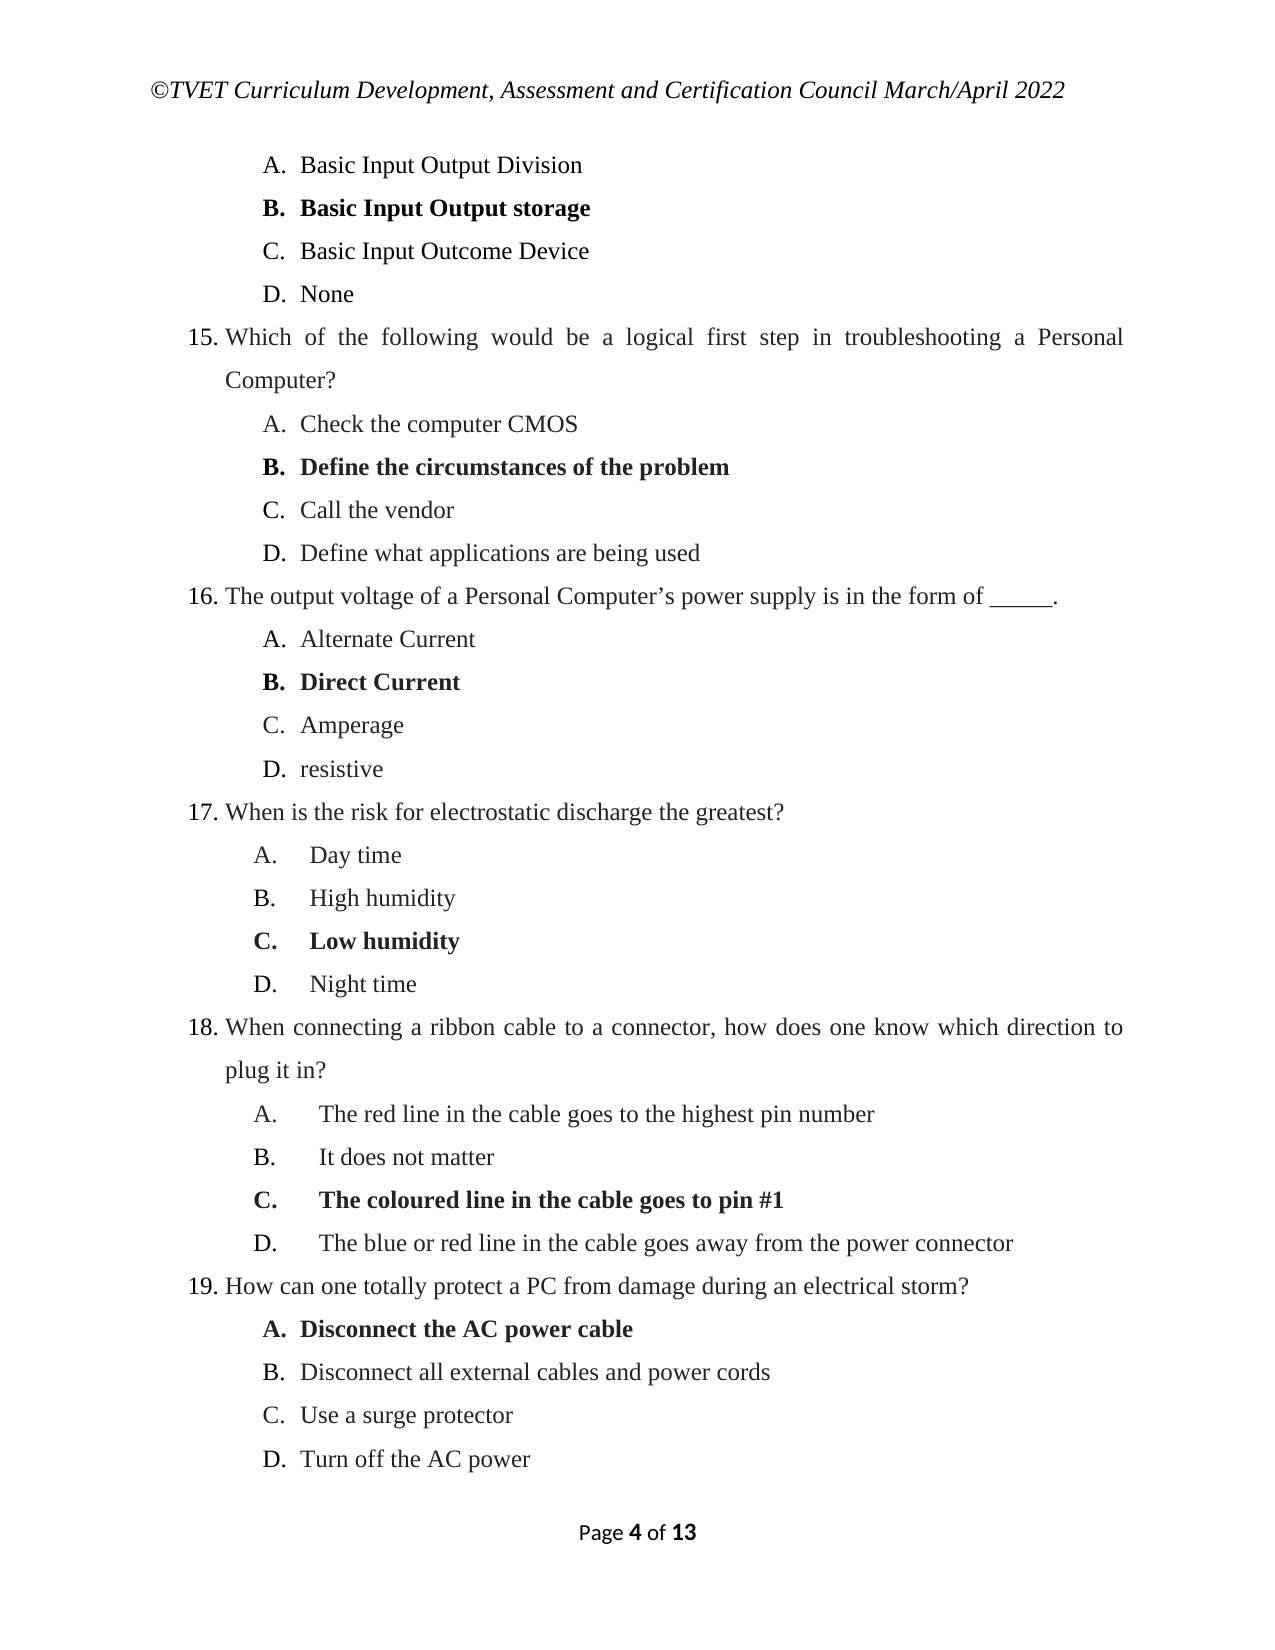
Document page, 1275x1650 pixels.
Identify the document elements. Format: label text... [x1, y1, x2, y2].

list It does not matter [253, 1142, 1125, 1171]
list The output voltage of a Personal Computer’s power supply is in the form of _____. [187, 581, 1125, 610]
list High humidity [253, 883, 1125, 912]
list Basic Input Outcome Device [262, 236, 1125, 265]
list Day time [253, 840, 1125, 869]
list Basic Input Output Division [262, 150, 1125, 179]
list Which of the following would be a logical first step in troubleshooting a Personal Computer? [187, 322, 1125, 394]
list The coloured line in the cable goes to pin #1 [253, 1185, 1125, 1214]
list Night time [253, 969, 1125, 998]
list Disconnect the AC power cable [262, 1314, 1125, 1343]
list Define what applications are being used [262, 538, 1125, 567]
list When is the risk for electrostatic discharge the greatest? [187, 797, 1125, 826]
list resistive [262, 754, 1125, 782]
list Basic Input Output storage [262, 193, 1125, 222]
list None [262, 279, 1125, 308]
list When connecting a ribbon cable to a connector, how does one know which direction to plug it in? [187, 1012, 1125, 1084]
list Call the vendor [262, 495, 1125, 524]
list Amperage [262, 711, 1125, 739]
list Turn off the AC power [262, 1444, 1125, 1472]
list Use a surge protector [262, 1401, 1125, 1429]
list Low humidity [253, 926, 1125, 955]
list Disconnect all external cables and power cords [262, 1357, 1125, 1386]
list The blue or red line in the cable goes away from the power connector [253, 1228, 1125, 1257]
list Check the computer CMOS [262, 409, 1125, 437]
list Define the circumstances of the problem [262, 452, 1125, 481]
list Direct Current [262, 667, 1125, 696]
list The red line in the cable goes to the highest pin number [253, 1099, 1125, 1127]
list How can one totally protect a PC from damage during an electrical storm? [187, 1271, 1125, 1300]
list Alternate Current [262, 624, 1125, 653]
